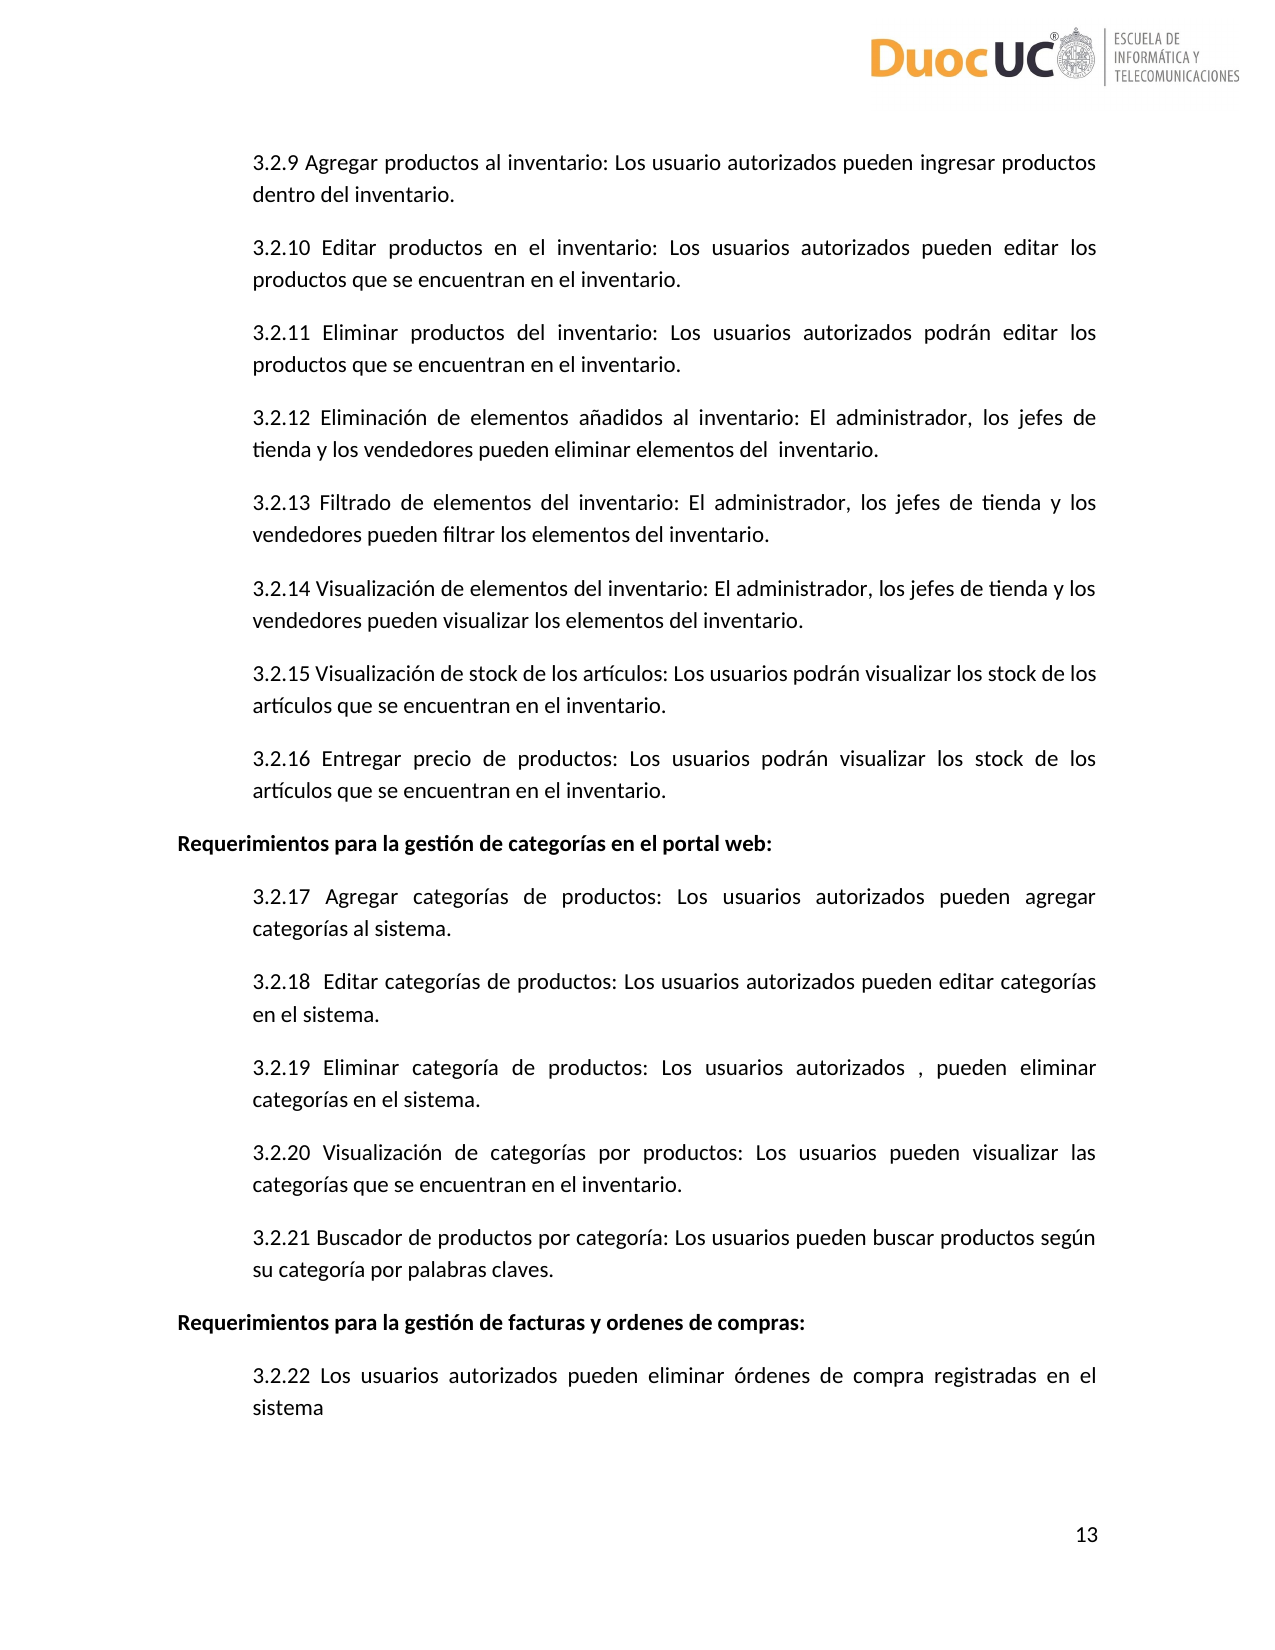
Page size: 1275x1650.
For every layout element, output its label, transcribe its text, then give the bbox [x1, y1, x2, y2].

text Requerimientos para la gestión de facturas y ordenes de compras: [177, 1308, 1098, 1336]
text 3.2.16 Entregar precio de productos: Los usuarios podrán visualizar los stock de los artículos que se encuentran en el inventario. [252, 744, 1098, 804]
text 3.2.22 Los usuarios autorizados pueden eliminar órdenes de compra registradas en el sistema [252, 1361, 1098, 1422]
text 3.2.9 Agregar productos al inventario: Los usuario autorizados pueden ingresar productos dentro del inventario. [252, 148, 1098, 208]
text 3.2.14 Visualización de elementos del inventario: El administrador, los jefes de tienda y los vendedores pueden visualizar los elementos del inventario. [252, 574, 1098, 634]
text 3.2.17 Agregar categorías de productos: Los usuarios autorizados pueden agregar categorías al sistema. [252, 882, 1098, 942]
text 3.2.20 Visualización de categorías por productos: Los usuarios pueden visualizar las categorías que se encuentran en el inventario. [252, 1138, 1098, 1198]
text 3.2.18 Editar categorías de productos: Los usuarios autorizados pueden editar categorías en el sistema. [252, 967, 1098, 1028]
text 3.2.15 Visualización de stock de los artículos: Los usuarios podrán visualizar los stock de los artículos que se encuentran en el inventario. [252, 659, 1098, 719]
text 3.2.11 Eliminar productos del inventario: Los usuarios autorizados podrán editar los productos que se encuentran en el inventario. [252, 318, 1098, 378]
picture [871, 18, 1240, 111]
text 3.2.12 Eliminación de elementos añadidos al inventario: El administrador, los jefes de tienda y los vendedores pueden eliminar elementos del inventario. [252, 403, 1098, 463]
text 3.2.19 Eliminar categoría de productos: Los usuarios autorizados , pueden eliminar categorías en el sistema. [252, 1053, 1098, 1113]
text 3.2.21 Buscador de productos por categoría: Los usuarios pueden buscar productos según su categoría por palabras claves. [252, 1223, 1098, 1283]
text 3.2.10 Editar productos en el inventario: Los usuarios autorizados pueden editar los productos que se encuentran en el inventario. [252, 233, 1098, 293]
text Requerimientos para la gestión de categorías en el portal web: [177, 829, 1098, 857]
text 3.2.13 Filtrado de elementos del inventario: El administrador, los jefes de tienda y los vendedores pueden filtrar los elementos del inventario. [252, 488, 1098, 549]
